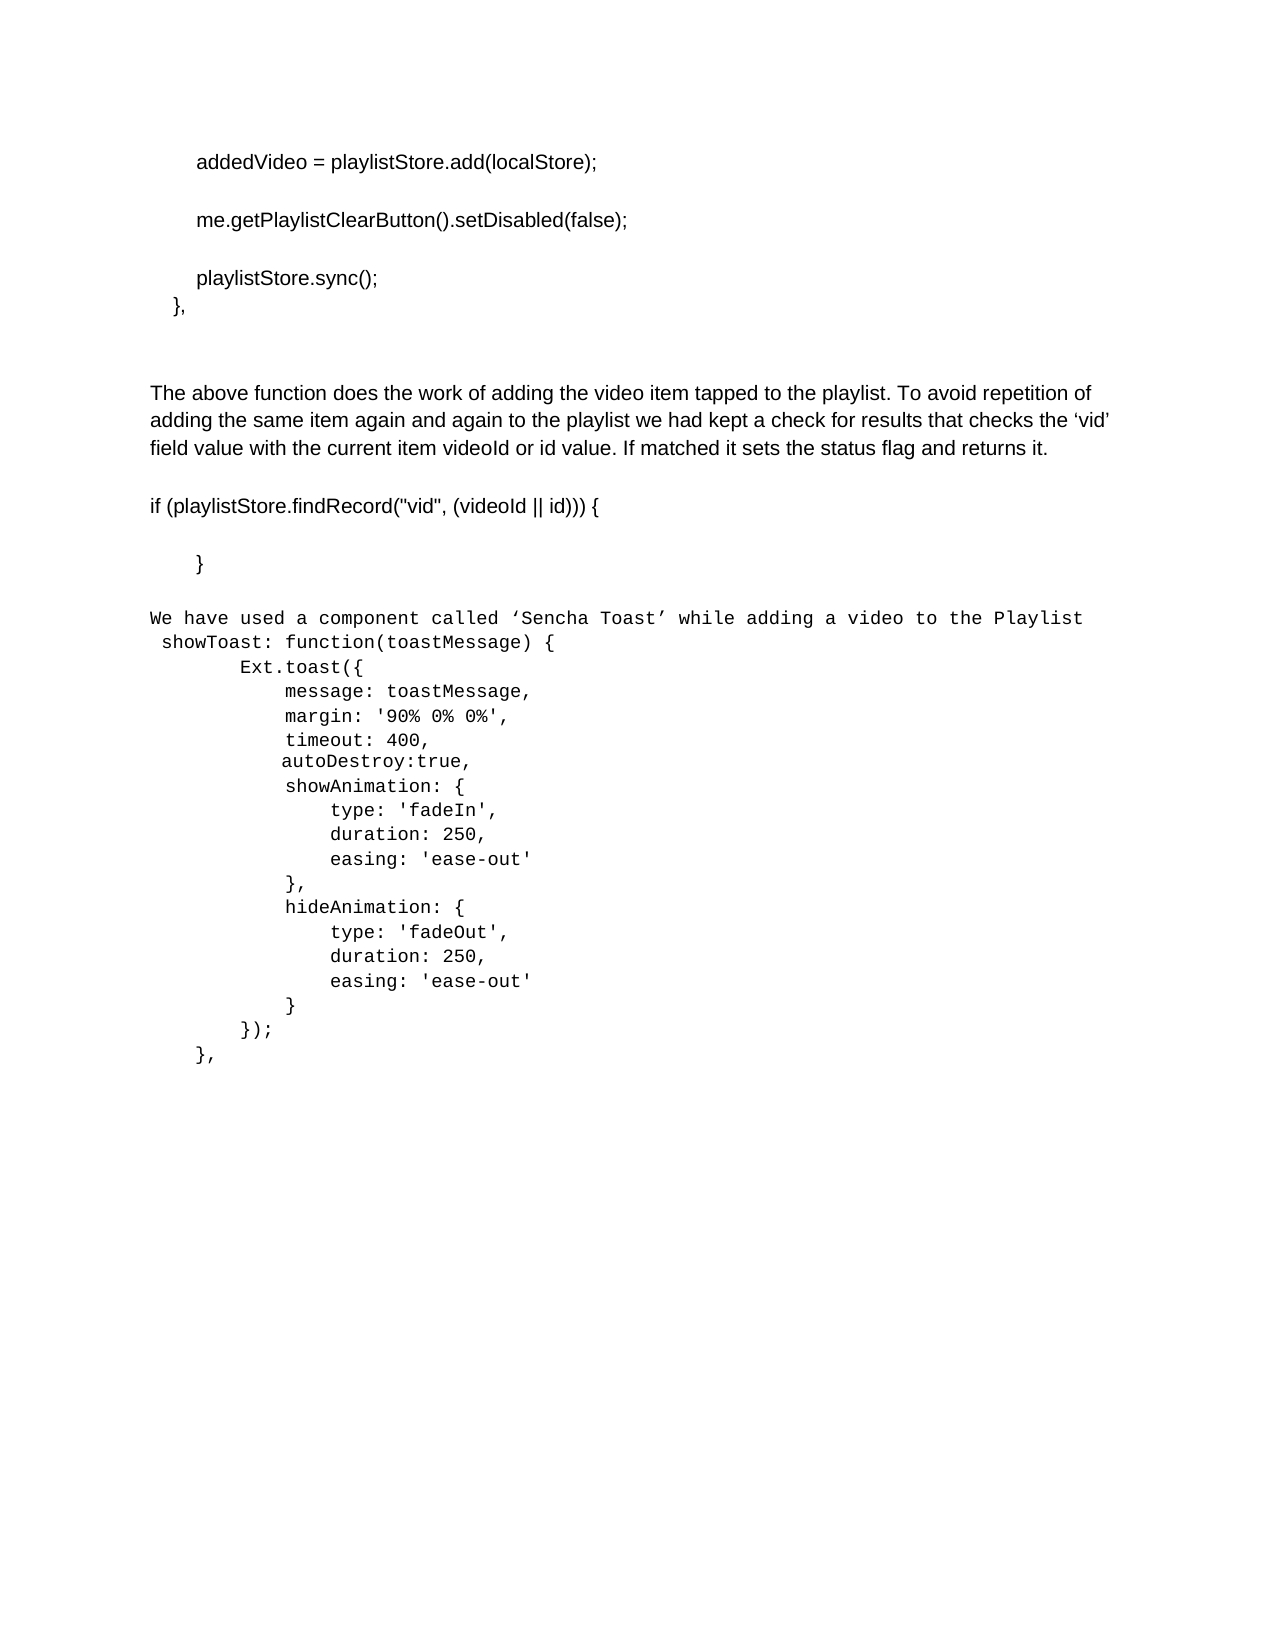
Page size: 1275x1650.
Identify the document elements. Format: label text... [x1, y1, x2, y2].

text type: 'fadeOut', [150, 923, 1125, 944]
text me.getPlaylistClearButton().setDisabled(false); [150, 208, 1125, 232]
text }, [150, 1044, 1125, 1066]
text }, [150, 293, 1125, 317]
text duration: 250, [150, 947, 1125, 968]
text easing: 'ease-out' [150, 971, 1125, 993]
text timeout: 400, [150, 731, 1125, 752]
text playlistStore.sync(); [150, 265, 1125, 289]
text message: toastMessage, [150, 682, 1125, 703]
text }); [150, 1020, 1125, 1041]
text We have used a component called ‘Sencha Toast’ while adding a video to the Playlist [150, 609, 1125, 630]
text duration: 250, [150, 825, 1125, 846]
text if (playlistStore.findRecord("vid", (videoId || id))) { [150, 493, 1125, 517]
text } [150, 996, 1125, 1017]
text addedVideo = playlistStore.add(localStore); [150, 150, 1125, 174]
text showToast: function(toastMessage) { [150, 633, 1125, 654]
text showAnimation: { [150, 776, 1125, 798]
text The above function does the work of adding the video item tapped to the playlist. To avoid repetition of adding the same item again and again to the playlist we had kept a check for results that checks the ‘vid’ field value with the current item videoId or id value. If matched it sets the status flag and returns it. [150, 381, 1125, 460]
text margin: '90% 0% 0%', [150, 706, 1125, 728]
text type: 'fadeIn', [150, 801, 1125, 822]
text } [150, 551, 1125, 575]
text }, [150, 874, 1125, 895]
text easing: 'ease-out' [150, 849, 1125, 871]
text autoDestroy:true, [150, 752, 1125, 773]
text Ext.toast({ [150, 658, 1125, 679]
text hideAnimation: { [150, 898, 1125, 919]
